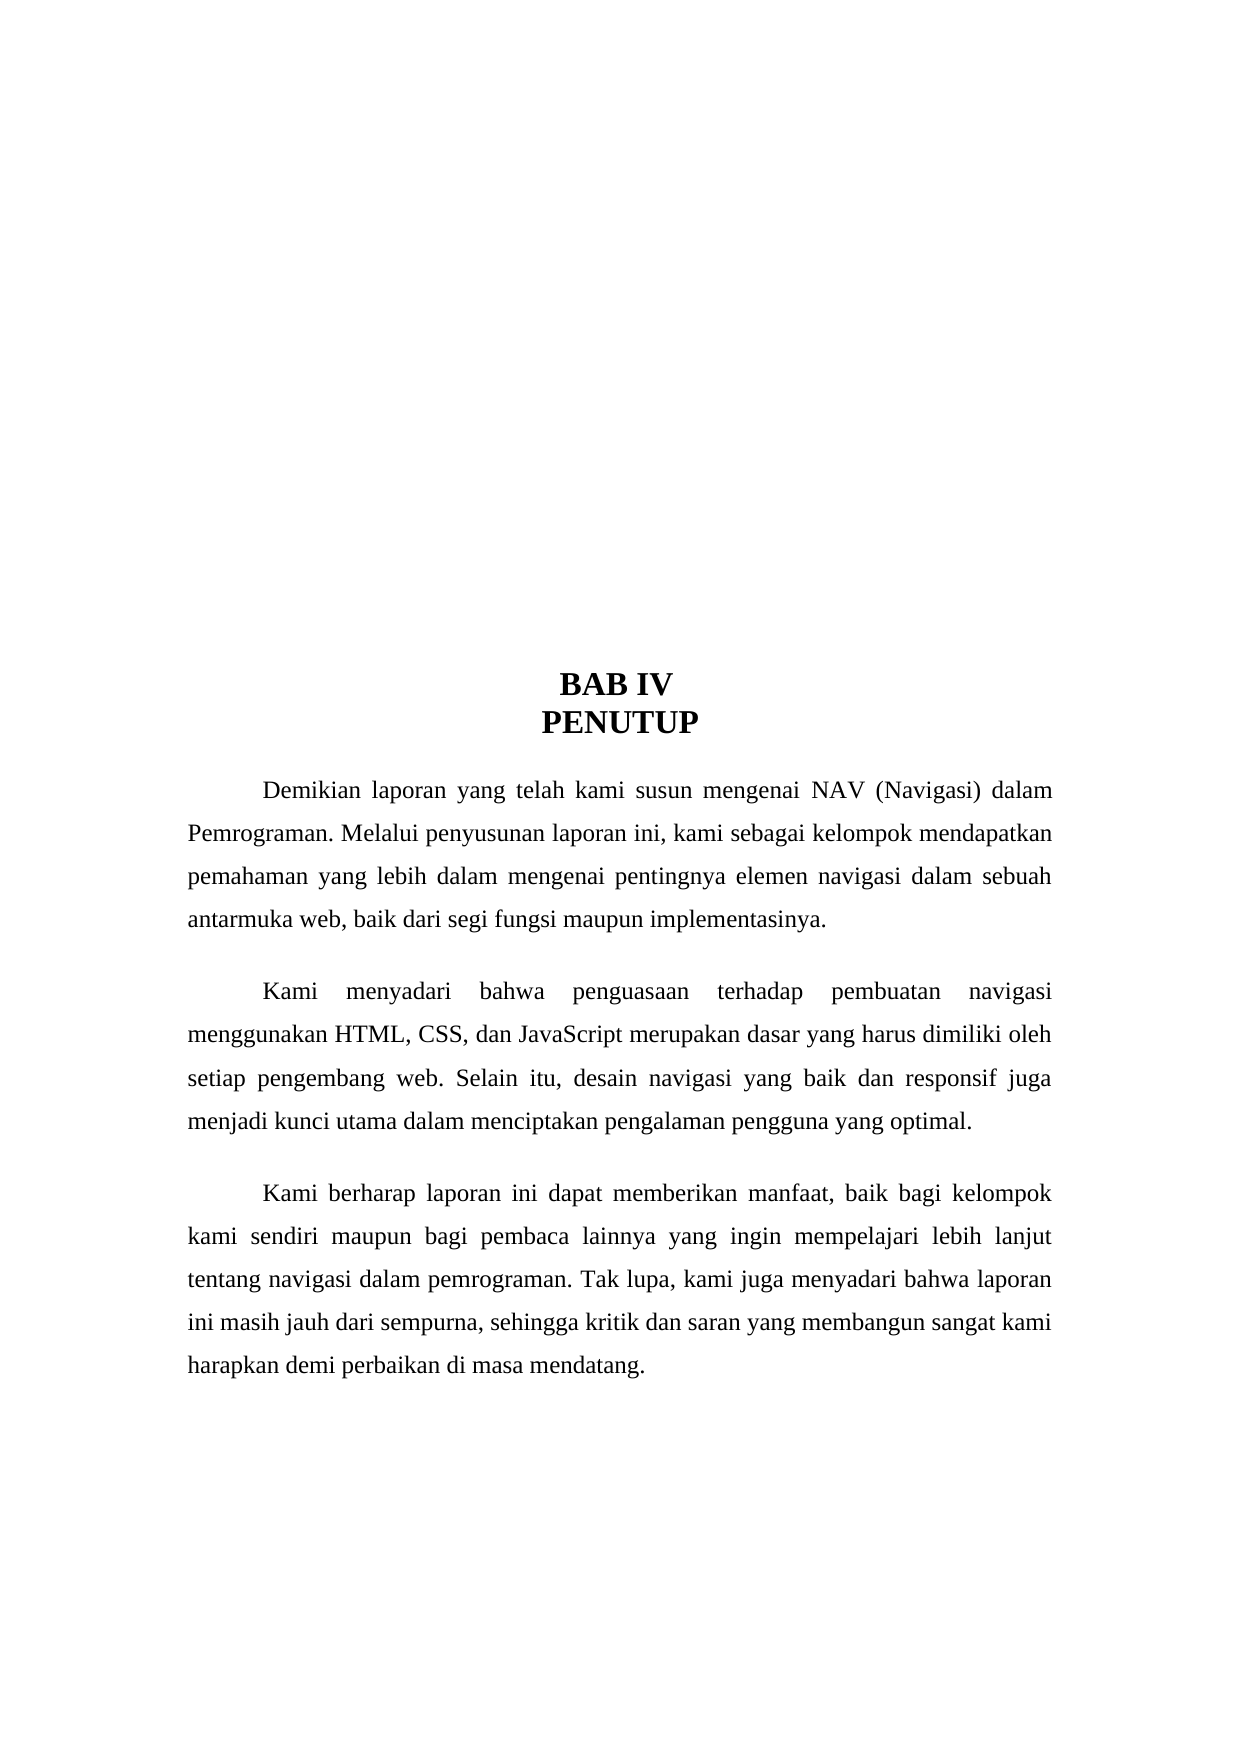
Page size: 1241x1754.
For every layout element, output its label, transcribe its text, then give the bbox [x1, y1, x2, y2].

text Kami berharap laporan ini dapat memberikan manfaat, baik bagi kelompok kami sendiri maupun bagi pembaca lainnya yang ingin mempelajari lebih lanjut tentang navigasi dalam pemrograman. Tak lupa, kami juga menyadari bahwa laporan ini masih jauh dari sempurna, sehingga kritik dan saran yang membangun sangat kami harapkan demi perbaikan di masa mendatang. [187, 1178, 1053, 1379]
text Demikian laporan yang telah kami susun mengenai NAV (Navigasi) dalam Pemrograman. Melalui penyusunan laporan ini, kami sebagai kelompok mendapatkan pemahaman yang lebih dalam mengenai pentingnya elemen navigasi dalam sebuah antarmuka web, baik dari segi fungsi maupun implementasinya. [187, 775, 1053, 933]
text Kami menyadari bahwa penguasaan terhadap pembuatan navigasi menggunakan HTML, CSS, dan JavaScript merupakan dasar yang harus dimiliki oleh setiap pengembang web. Selain itu, desain navigasi yang baik dan responsif juga menjadi kunci utama dalam menciptakan pengalaman pengguna yang optimal. [187, 976, 1053, 1134]
subtitle BAB IV PENUTUP [187, 664, 1053, 740]
